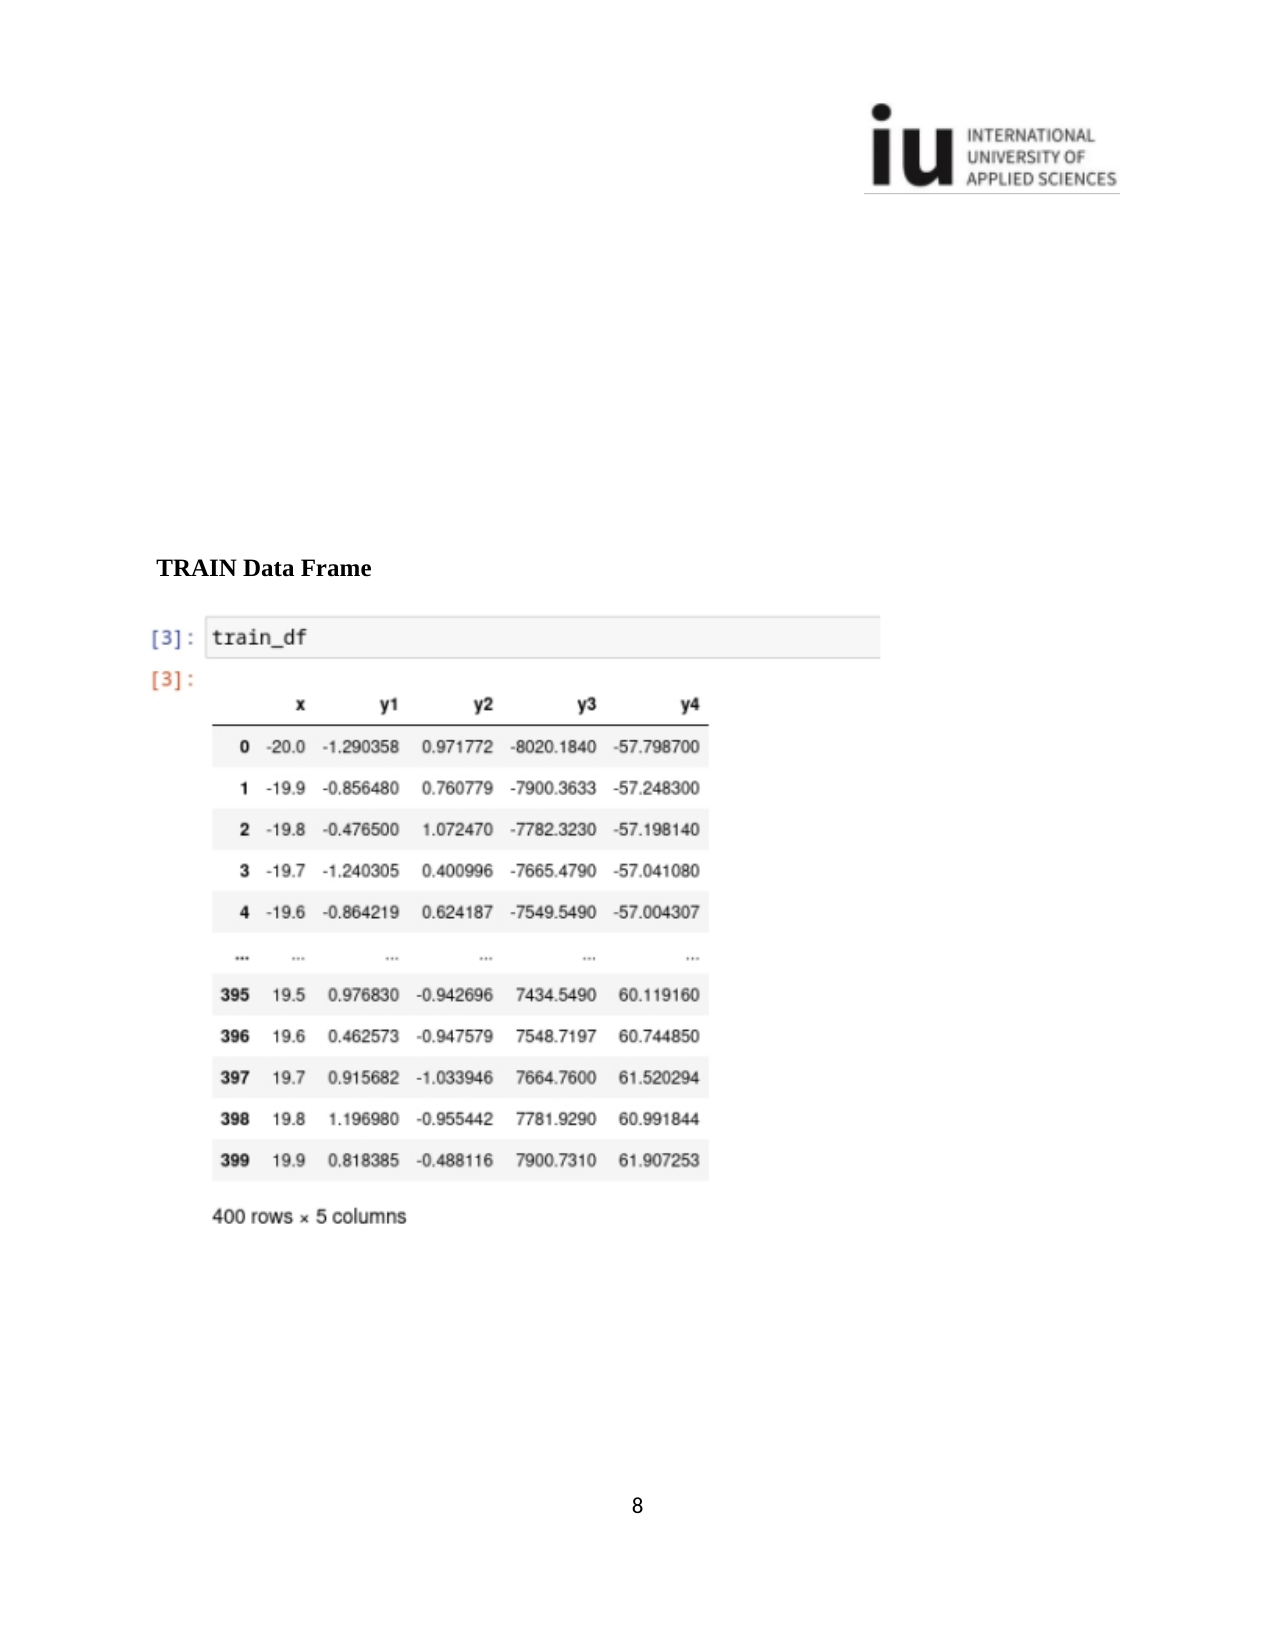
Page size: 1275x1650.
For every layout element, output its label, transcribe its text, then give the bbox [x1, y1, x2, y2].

text TRAIN Data Frame [150, 553, 1125, 581]
picture [150, 612, 881, 1238]
picture [863, 102, 1121, 196]
